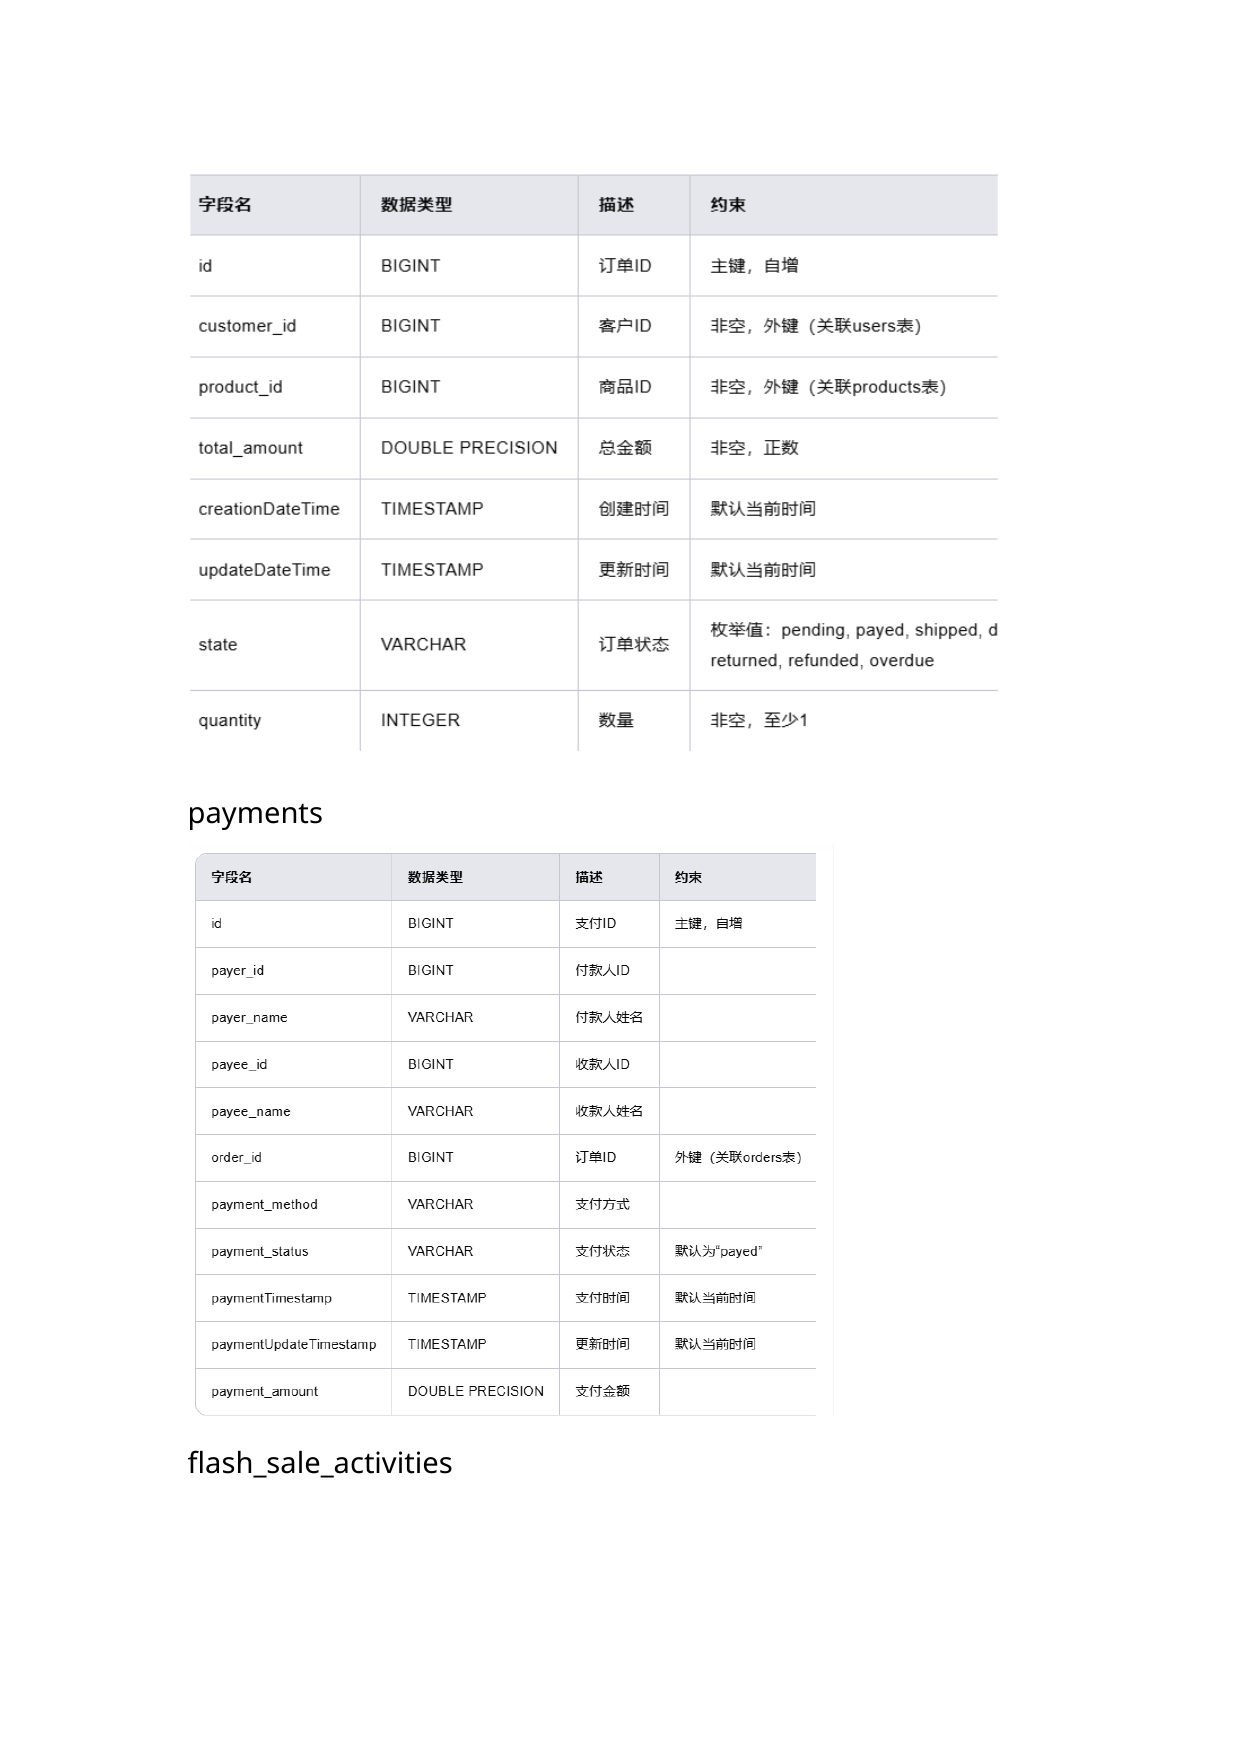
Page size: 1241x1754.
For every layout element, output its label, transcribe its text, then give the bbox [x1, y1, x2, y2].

text flash_sale_activities [187, 1429, 1053, 1494]
text payments [187, 779, 1053, 844]
picture [187, 844, 834, 1416]
picture [187, 162, 1008, 751]
